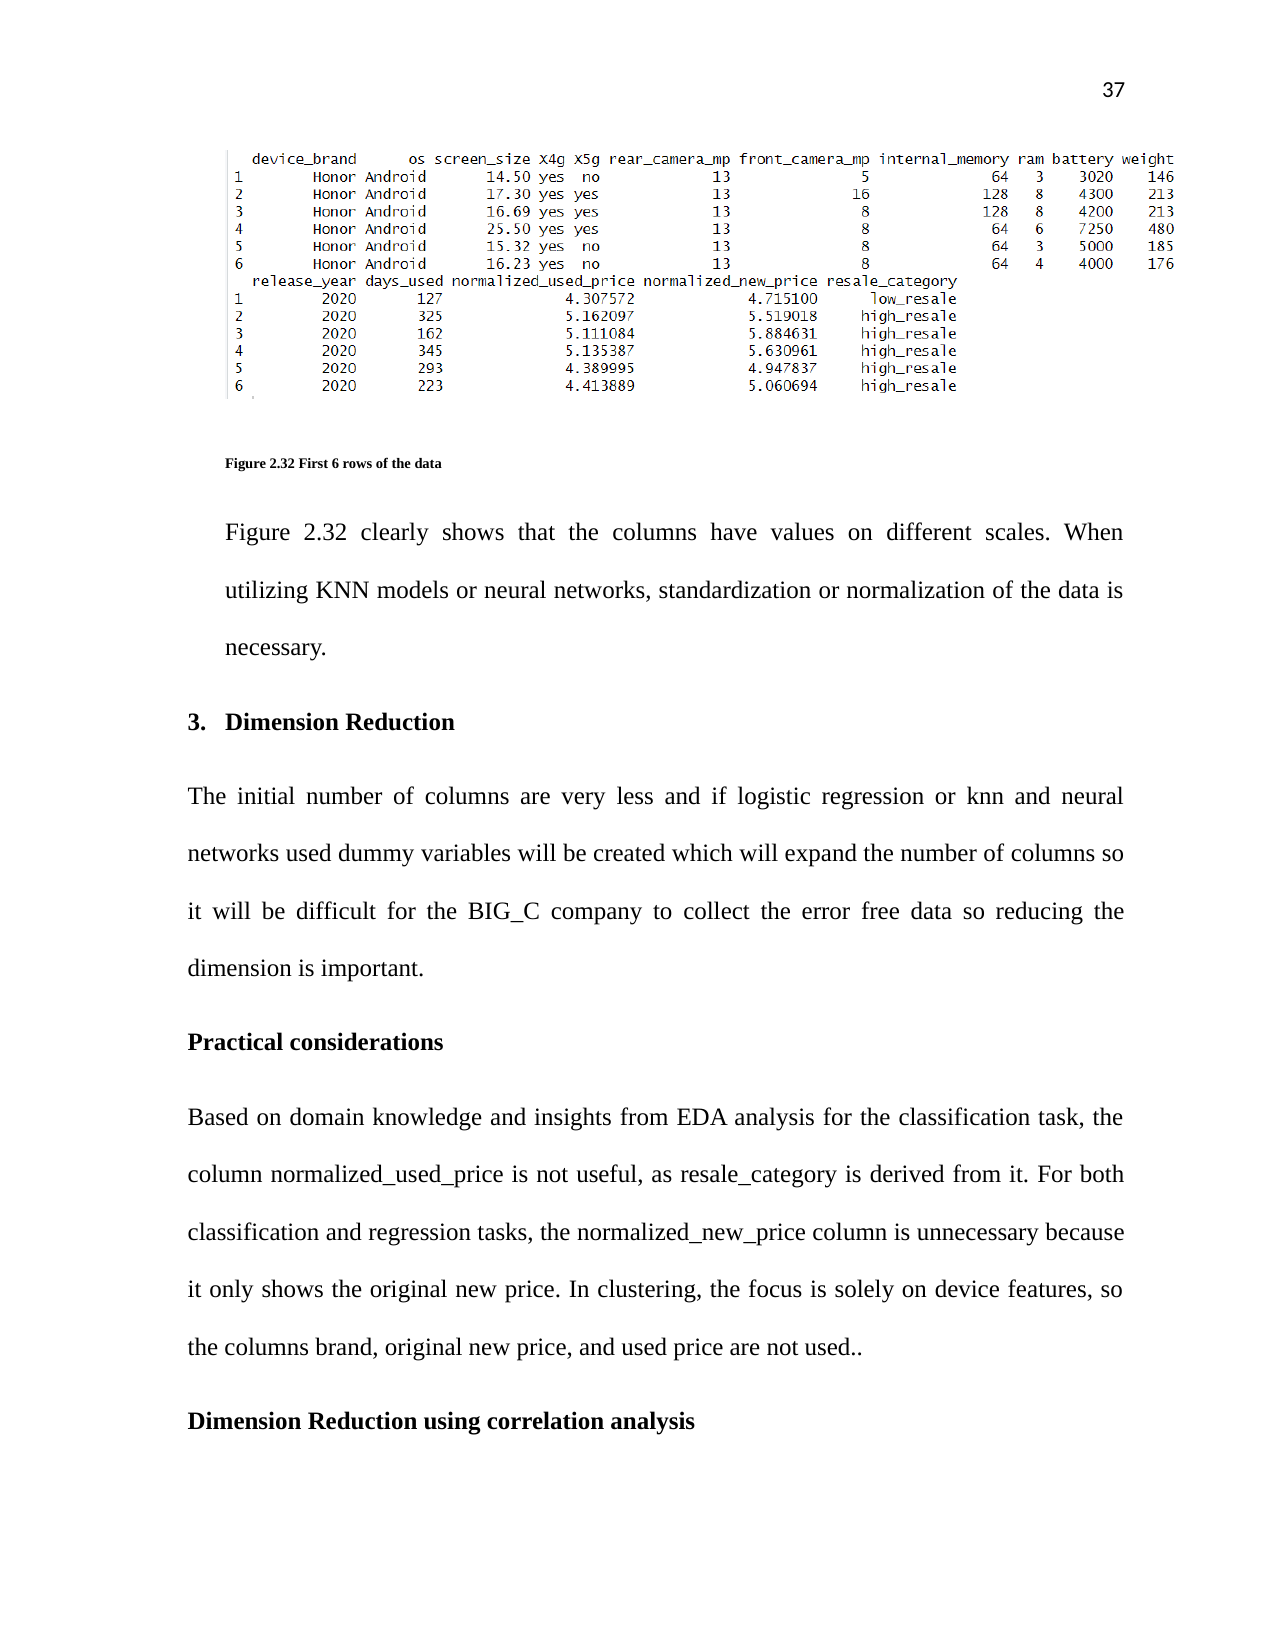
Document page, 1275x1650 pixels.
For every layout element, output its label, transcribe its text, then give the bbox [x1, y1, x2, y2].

text Figure 2.32 clearly shows that the columns have values on different scales. When utilizing KNN models or neural networks, standardization or normalization of the data is necessary. [225, 517, 1125, 661]
text Dimension Reduction using correlation analysis [187, 1406, 1125, 1434]
list Dimension Reduction [187, 707, 1125, 735]
text Figure 2.32 First 6 rows of the data [225, 443, 1125, 472]
text The initial number of columns are very less and if logistic regression or knn and neural networks used dummy variables will be created which will expand the number of columns so it will be difficult for the BIG_C company to collect the error free data so reducing the dimension is important. [187, 781, 1125, 982]
text Practical considerations [187, 1027, 1125, 1056]
text Based on domain knowledge and insights from EDA analysis for the classification task, the column normalized_used_price is not useful, as resale_category is derived from it. For both classification and regression tasks, the normalized_new_price column is unnecessary because it only shows the original new price. In clustering, the focus is solely on device features, so the columns brand, original new price, and used price are not used.. [187, 1102, 1125, 1360]
picture [225, 150, 1200, 399]
